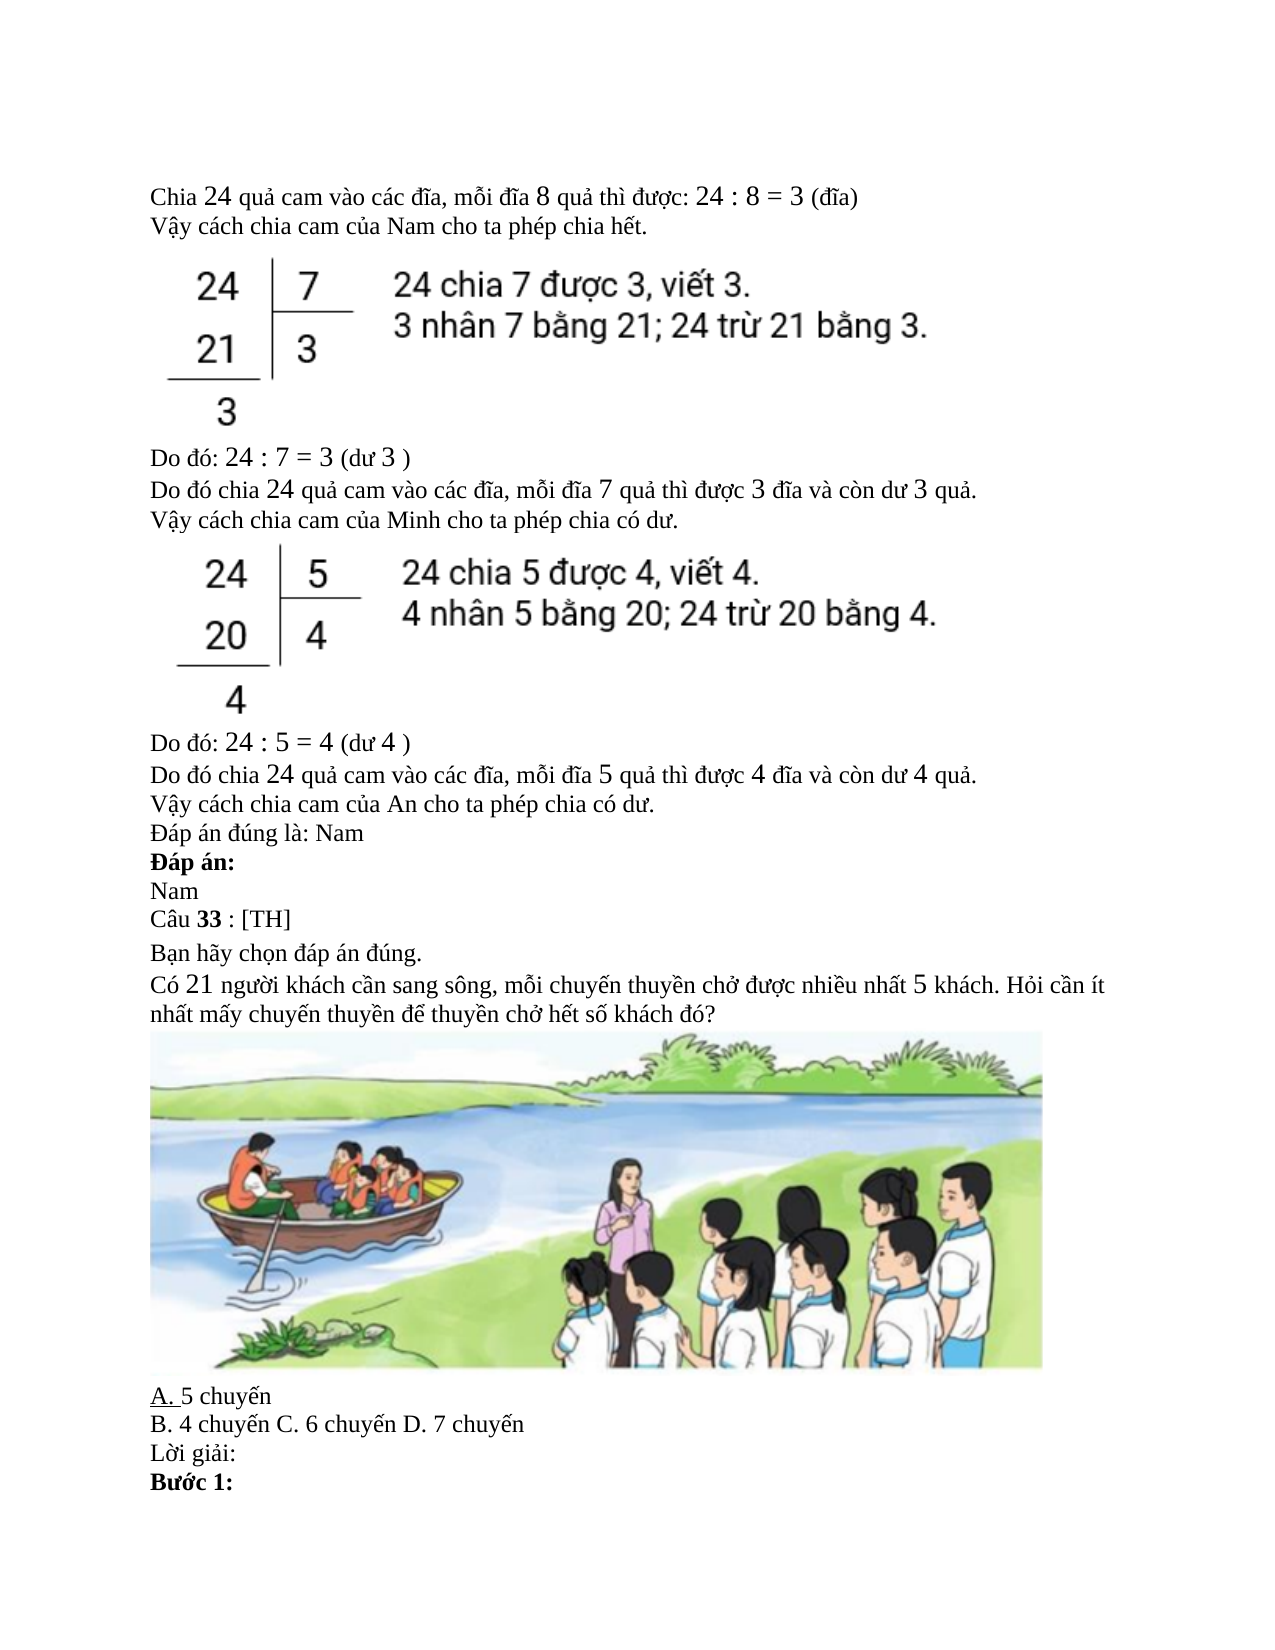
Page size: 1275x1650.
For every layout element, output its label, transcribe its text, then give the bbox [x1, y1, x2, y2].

text B. 4 chuyến C. 6 chuyến D. 7 chuyến [150, 1409, 1125, 1438]
text Câu 33 : [TH] [150, 904, 1125, 933]
text A. 5 chuyến [150, 1381, 1125, 1409]
text Bước 1: [150, 1467, 1125, 1496]
picture [150, 533, 944, 725]
picture [150, 1028, 1043, 1376]
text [150, 150, 1125, 904]
picture [150, 240, 958, 440]
text Lời giải: [150, 1438, 1125, 1467]
